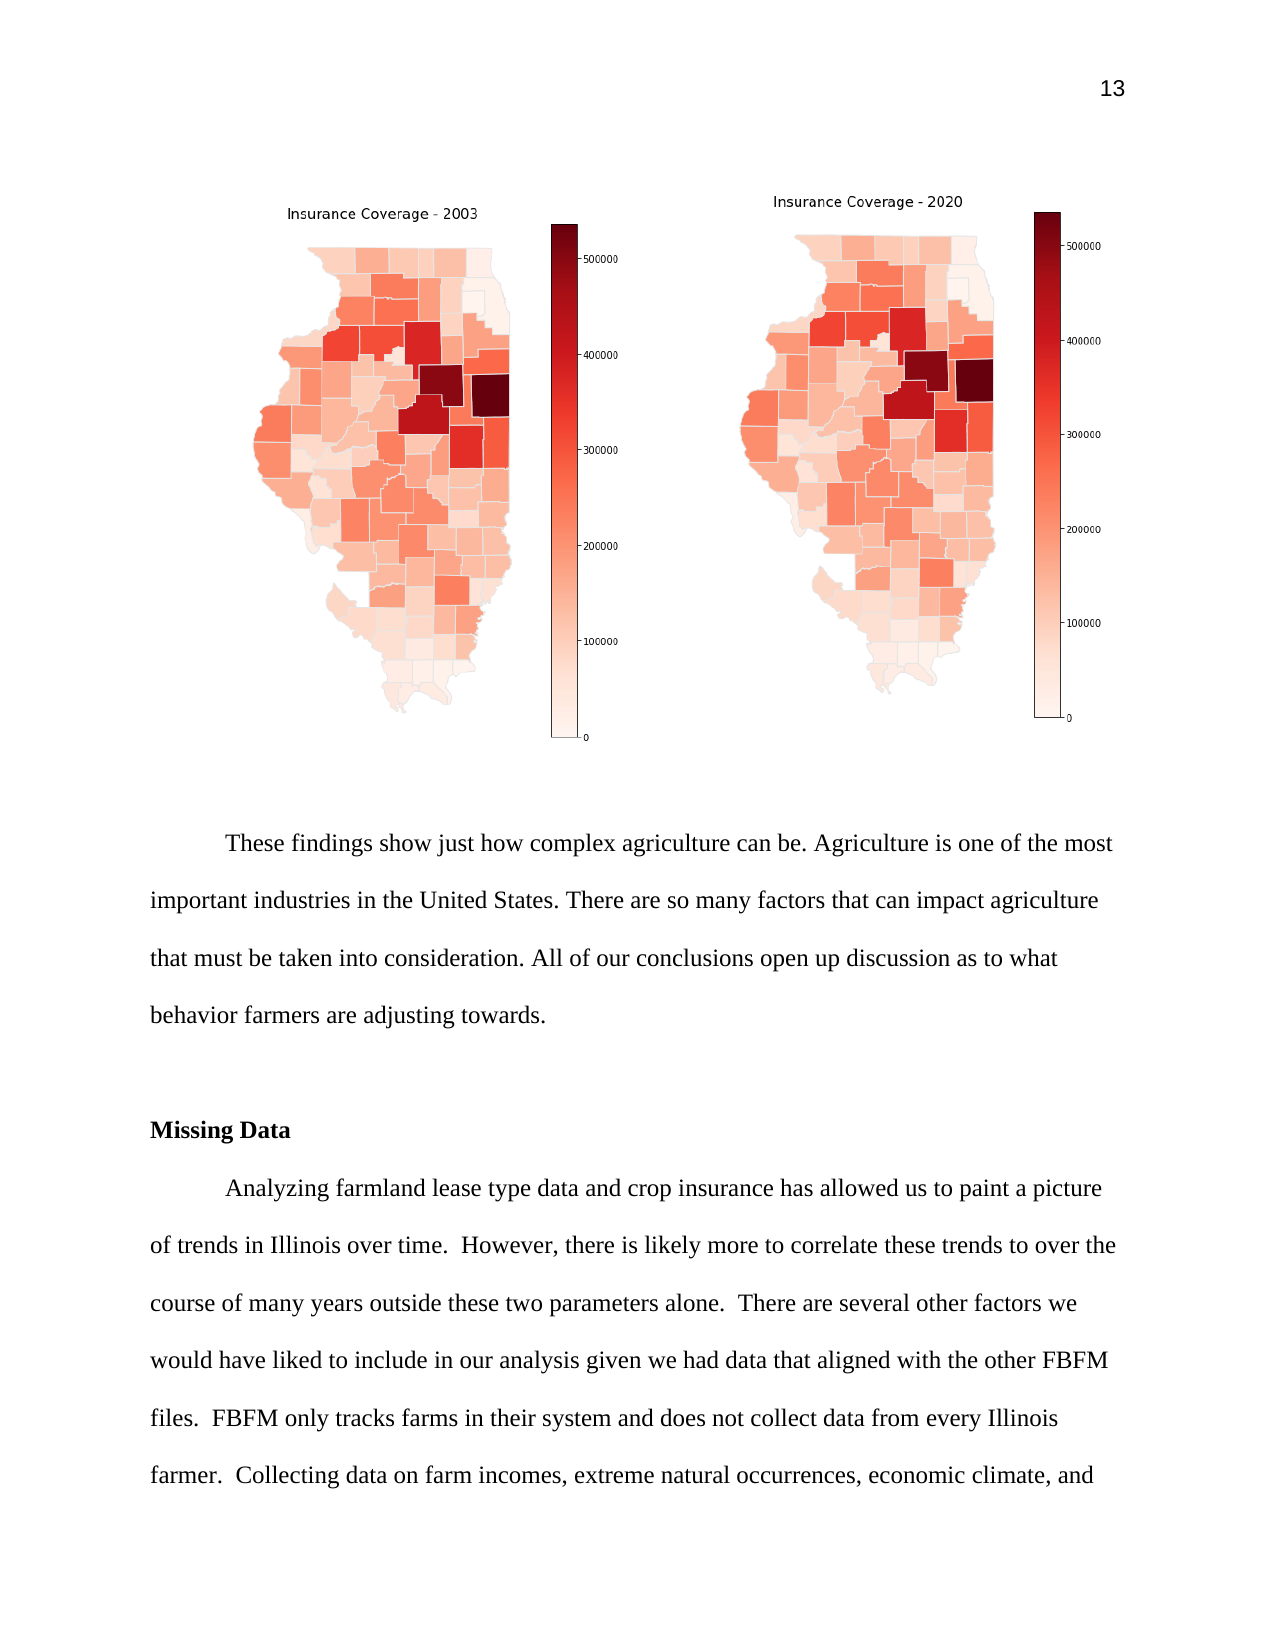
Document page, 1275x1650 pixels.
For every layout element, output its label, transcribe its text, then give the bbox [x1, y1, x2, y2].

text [150, 1173, 1125, 1489]
text These findings show just how complex agriculture can be. Agriculture is one of the most important industries in the United States. There are so many factors that can impact agriculture that must be taken into consideration. All of our conclusions open up discussion as to what behavior farmers are adjusting towards. [150, 828, 1125, 1029]
text Missing Data [150, 1115, 1125, 1144]
picture [167, 198, 630, 754]
picture [657, 189, 1132, 736]
